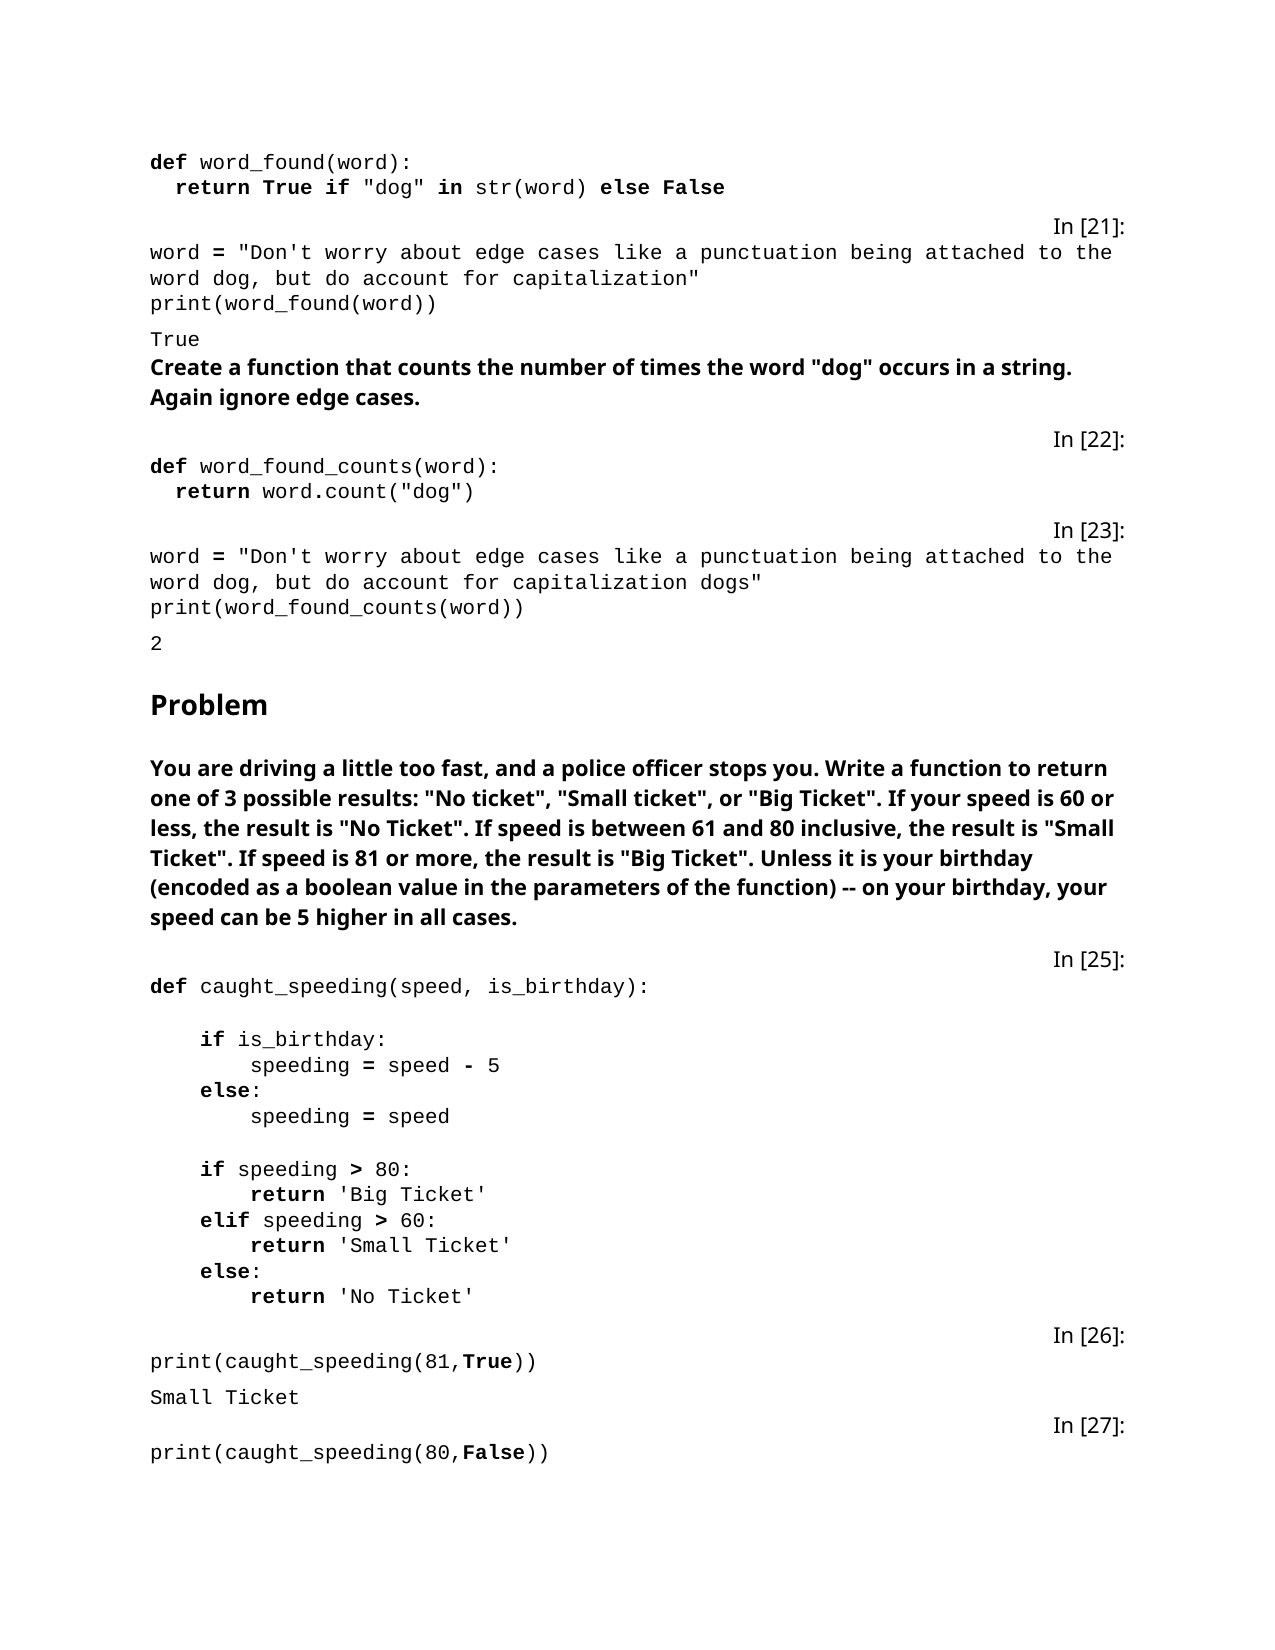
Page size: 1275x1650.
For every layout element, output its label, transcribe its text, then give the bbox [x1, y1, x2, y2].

text 2 [150, 631, 1125, 656]
text In [23]: [150, 515, 1125, 545]
text speeding = speed - 5 [150, 1053, 1125, 1078]
text speeding = speed [150, 1104, 1125, 1129]
text You are driving a little too fast, and a police officer stops you. Write a function to return one of 3 possible results: "No ticket", "Small ticket", or "Big Ticket". If your speed is 60 or less, the result is "No Ticket". If speed is between 61 and 80 inclusive, the result is "Small Ticket". If speed is 81 or more, the result is "Big Ticket". Unless it is your birthday (encoded as a boolean value in the parameters of the function) -- on your birthday, your speed can be 5 higher in all cases. [150, 753, 1125, 932]
text return 'Big Ticket' [150, 1183, 1125, 1208]
text In [25]: [150, 944, 1125, 974]
text Create a function that counts the number of times the word "dog" occurs in a string. Again ignore edge cases. [150, 352, 1125, 412]
text True [150, 327, 1125, 352]
text print(caught_speeding(80,False)) [150, 1440, 1125, 1466]
text print(word_found_counts(word)) [150, 596, 1125, 621]
text else: [150, 1259, 1125, 1284]
text return True if "dog" in str(word) else False [150, 175, 1125, 201]
text word = "Don't worry about edge cases like a punctuation being attached to the word dog, but do account for capitalization dogs" [150, 545, 1125, 596]
text In [27]: [150, 1410, 1125, 1440]
text def caught_speeding(speed, is_birthday): [150, 974, 1125, 999]
text Small Ticket [150, 1385, 1125, 1410]
text def word_found_counts(word): [150, 454, 1125, 479]
text if speeding > 80: [150, 1157, 1125, 1183]
text return 'Small Ticket' [150, 1233, 1125, 1259]
text print(word_found(word)) [150, 291, 1125, 317]
text In [22]: [150, 424, 1125, 454]
text print(caught_speeding(81,True)) [150, 1349, 1125, 1375]
text In [21]: [150, 211, 1125, 241]
text def word_found(word): [150, 150, 1125, 175]
text Problem [150, 686, 1125, 724]
text return 'No Ticket' [150, 1284, 1125, 1310]
text return word.count("dog") [150, 479, 1125, 505]
text else: [150, 1078, 1125, 1104]
text if is_birthday: [150, 1028, 1125, 1053]
text word = "Don't worry about edge cases like a punctuation being attached to the word dog, but do account for capitalization" [150, 241, 1125, 291]
text In [26]: [150, 1320, 1125, 1349]
text elif speeding > 60: [150, 1208, 1125, 1233]
